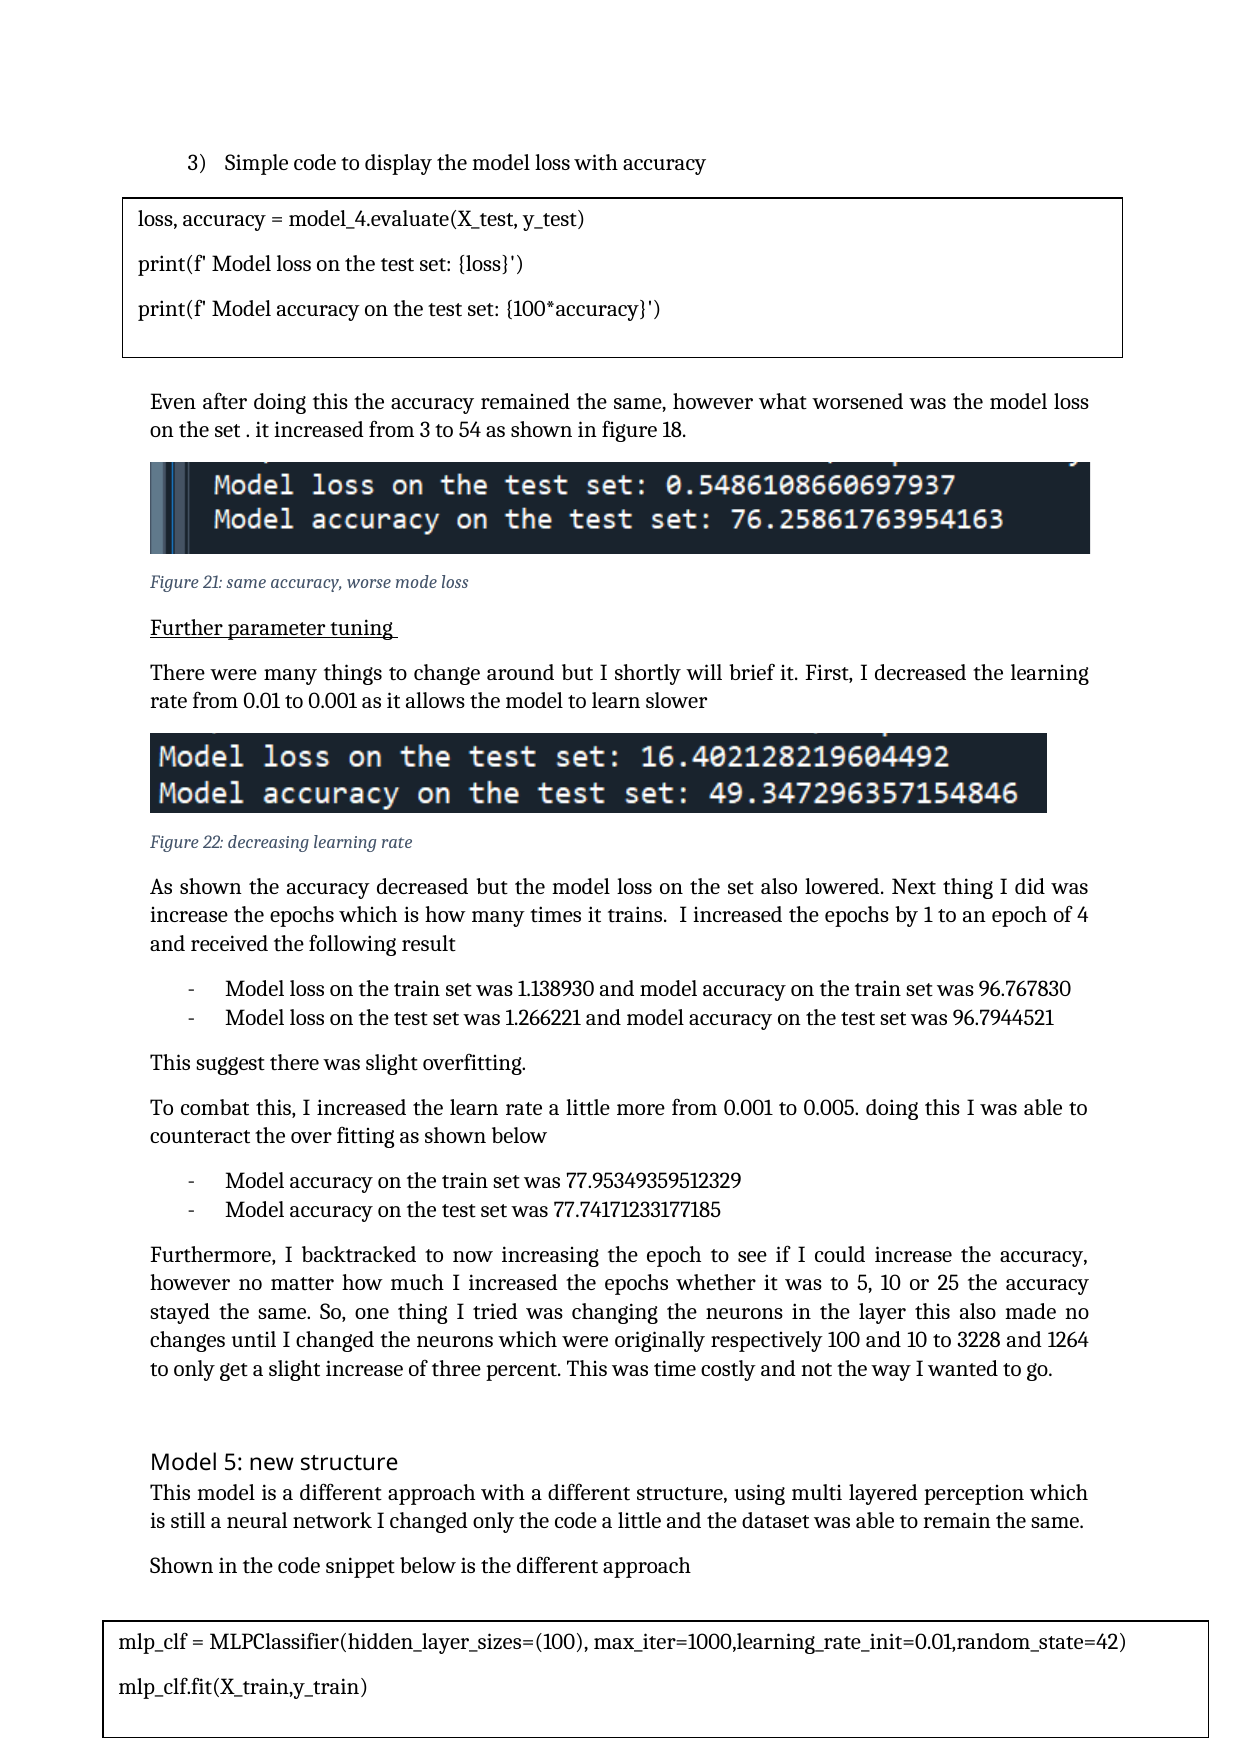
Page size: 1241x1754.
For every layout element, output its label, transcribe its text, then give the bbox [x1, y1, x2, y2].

text Furthermore, I backtracked to now increasing the epoch to see if I could increase the accuracy, however no matter how much I increased the epochs whether it was to 5, 10 or 25 the accuracy stayed the same. So, one thing I tried was changing the neurons in the layer this also made no changes until I changed the neurons which were originally respectively 100 and 10 to 3228 and 1264 to only get a slight increase of three percent. This was time costly and not the way I wanted to go. [150, 1242, 1090, 1382]
subtitle Model 5: new structure [150, 1446, 1090, 1477]
list Model accuracy on the test set was 77.74171233177185 [187, 1196, 1090, 1223]
text There were many things to change around but I shortly will brief it. First, I decreased the learning rate from 0.01 to 0.001 as it allows the model to learn slower [150, 659, 1090, 714]
text Even after doing this the accuracy remained the same, however what worsened was the model loss on the set . it increased from 3 to 54 as shown in figure 18. [150, 358, 1090, 444]
text Figure 21: same accuracy, worse mode loss [150, 572, 1090, 593]
list Model loss on the train set was 1.138930 and model accuracy on the train set was 96.767830 [187, 976, 1090, 1002]
picture [150, 733, 1047, 813]
list Model loss on the test set was 1.266221 and model accuracy on the test set was 96.7944521 [187, 1004, 1090, 1031]
picture [150, 462, 1091, 554]
text Further parameter tuning [150, 614, 1090, 641]
list Simple code to display the model loss with accuracy [187, 150, 1090, 176]
list Model accuracy on the train set was 77.95349359512329 [187, 1168, 1090, 1194]
text This model is a different approach with a different structure, using multi layered perception which is still a neural network I changed only the code a little and the dataset was able to remain the same. [150, 1479, 1090, 1534]
text Figure 22: decreasing learning rate [150, 831, 1090, 853]
text As shown the accuracy decreased but the model loss on the set also lowered. Next thing I did was increase the epochs which is how many times it trains. I increased the epochs by 1 to an epoch of 4 and received the following result [150, 874, 1090, 957]
text To combat this, I increased the learn rate a little more from 0.001 to 0.005. doing this I was able to counteract the over fitting as shown below [150, 1094, 1090, 1149]
text Shown in the code snippet below is the different approach [150, 1553, 1090, 1579]
text This suggest there was slight overfitting. [150, 1049, 1090, 1076]
